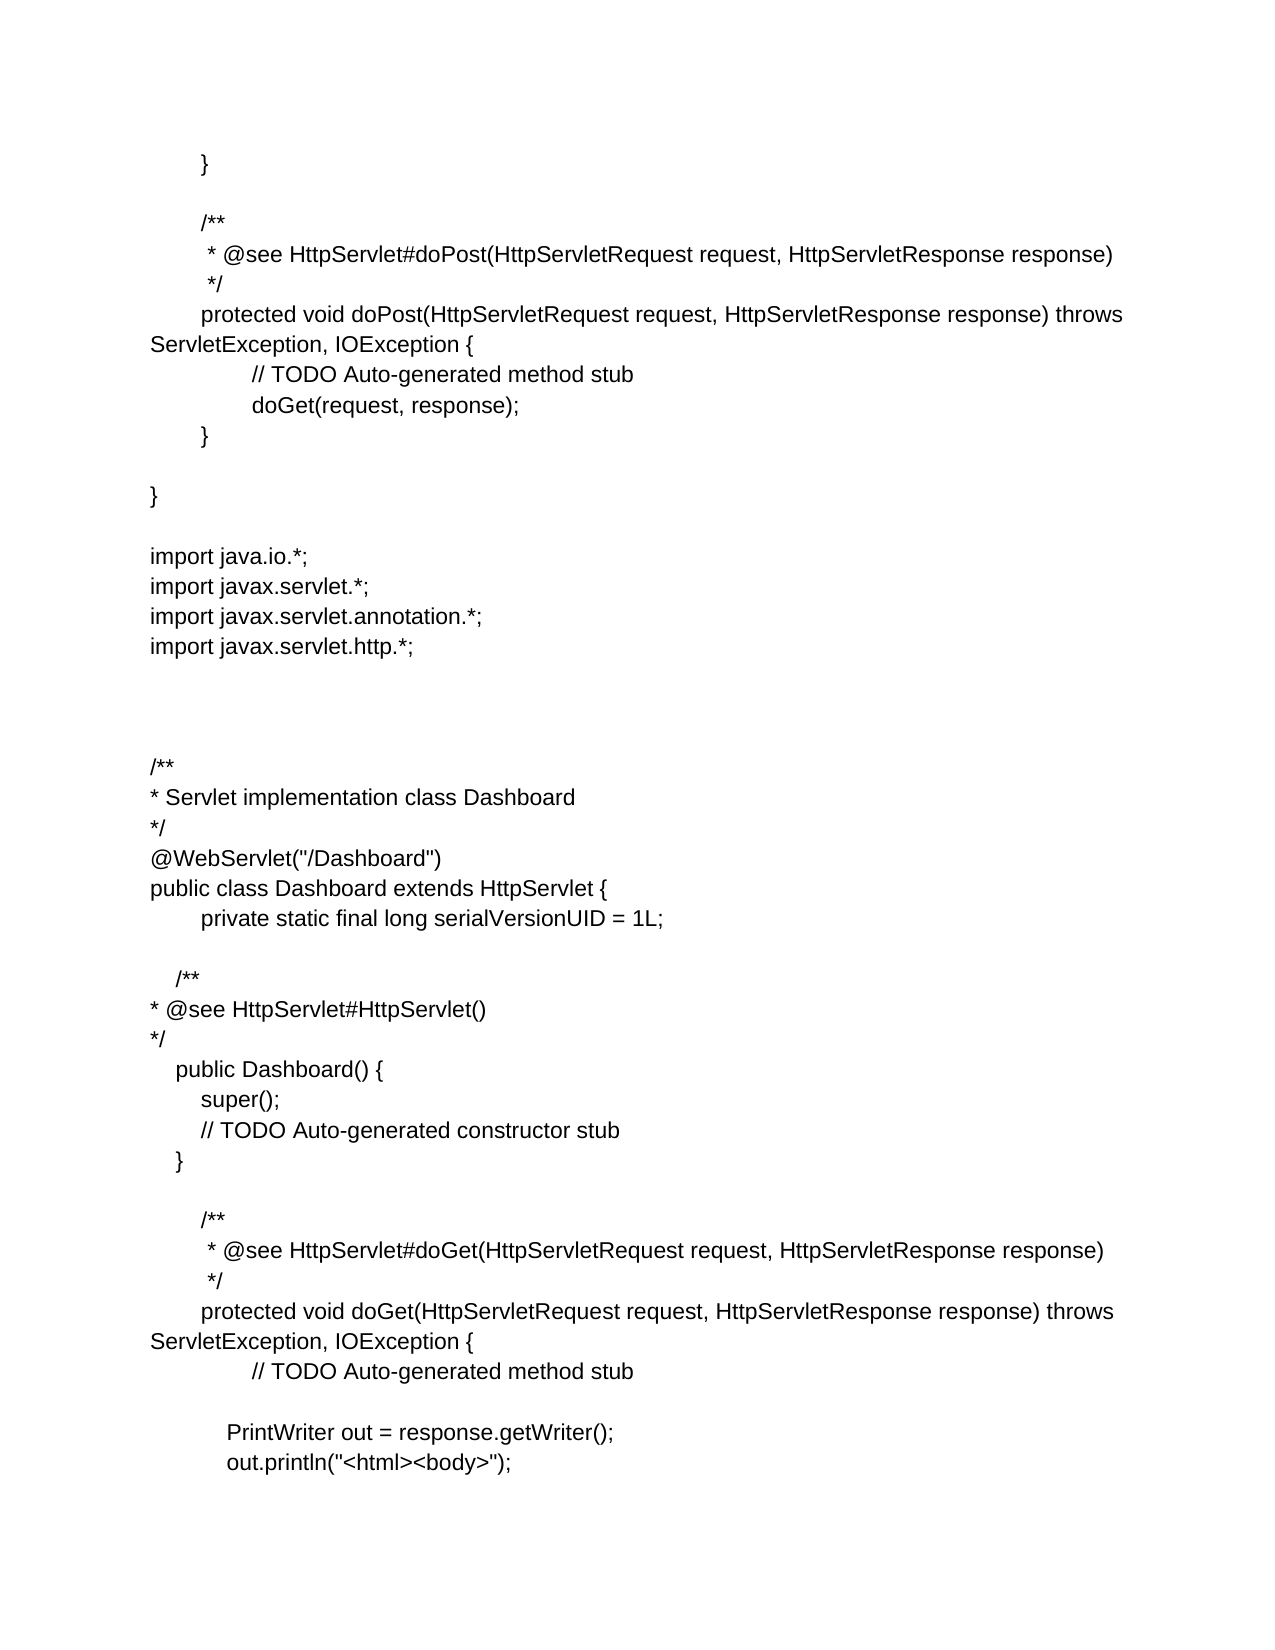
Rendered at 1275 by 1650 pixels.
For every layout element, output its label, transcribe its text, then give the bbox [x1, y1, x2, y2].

text public class Dashboard extends HttpServlet { [150, 875, 1125, 901]
text import javax.servlet.*; [150, 573, 1125, 599]
text public Dashboard() { [150, 1056, 1125, 1083]
text // TODO Auto-generated constructor stub [150, 1117, 1125, 1143]
text @WebServlet("/Dashboard") [150, 845, 1125, 871]
text /** [150, 1207, 1125, 1234]
text /** [150, 210, 1125, 237]
text * @see HttpServlet#doPost(HttpServletRequest request, HttpServletResponse response) [150, 241, 1125, 267]
text * Servlet implementation class Dashboard [150, 784, 1125, 811]
text // TODO Auto-generated method stub [150, 1358, 1125, 1385]
text */ [150, 1268, 1125, 1294]
text } [150, 150, 1125, 176]
text protected void doGet(HttpServletRequest request, HttpServletResponse response) throws ServletException, IOException { [150, 1298, 1125, 1354]
text doGet(request, response); [150, 392, 1125, 418]
text */ [150, 271, 1125, 297]
text } [150, 1147, 1125, 1173]
text import java.io.*; [150, 543, 1125, 569]
text } [150, 482, 1125, 509]
text // TODO Auto-generated method stub [150, 361, 1125, 388]
text private static final long serialVersionUID = 1L; [150, 905, 1125, 932]
text protected void doPost(HttpServletRequest request, HttpServletResponse response) throws ServletException, IOException { [150, 301, 1125, 358]
text * @see HttpServlet#doGet(HttpServletRequest request, HttpServletResponse response) [150, 1237, 1125, 1264]
text */ [150, 1026, 1125, 1052]
text * @see HttpServlet#HttpServlet() [150, 996, 1125, 1022]
text /** [150, 966, 1125, 992]
text import javax.servlet.http.*; [150, 633, 1125, 660]
text super(); [150, 1086, 1125, 1113]
text /** [150, 754, 1125, 781]
text } [150, 422, 1125, 448]
text PrintWriter out = response.getWriter(); [150, 1419, 1125, 1445]
text import javax.servlet.annotation.*; [150, 603, 1125, 629]
text */ [150, 814, 1125, 841]
text out.println("<html><body>"); [150, 1449, 1125, 1475]
